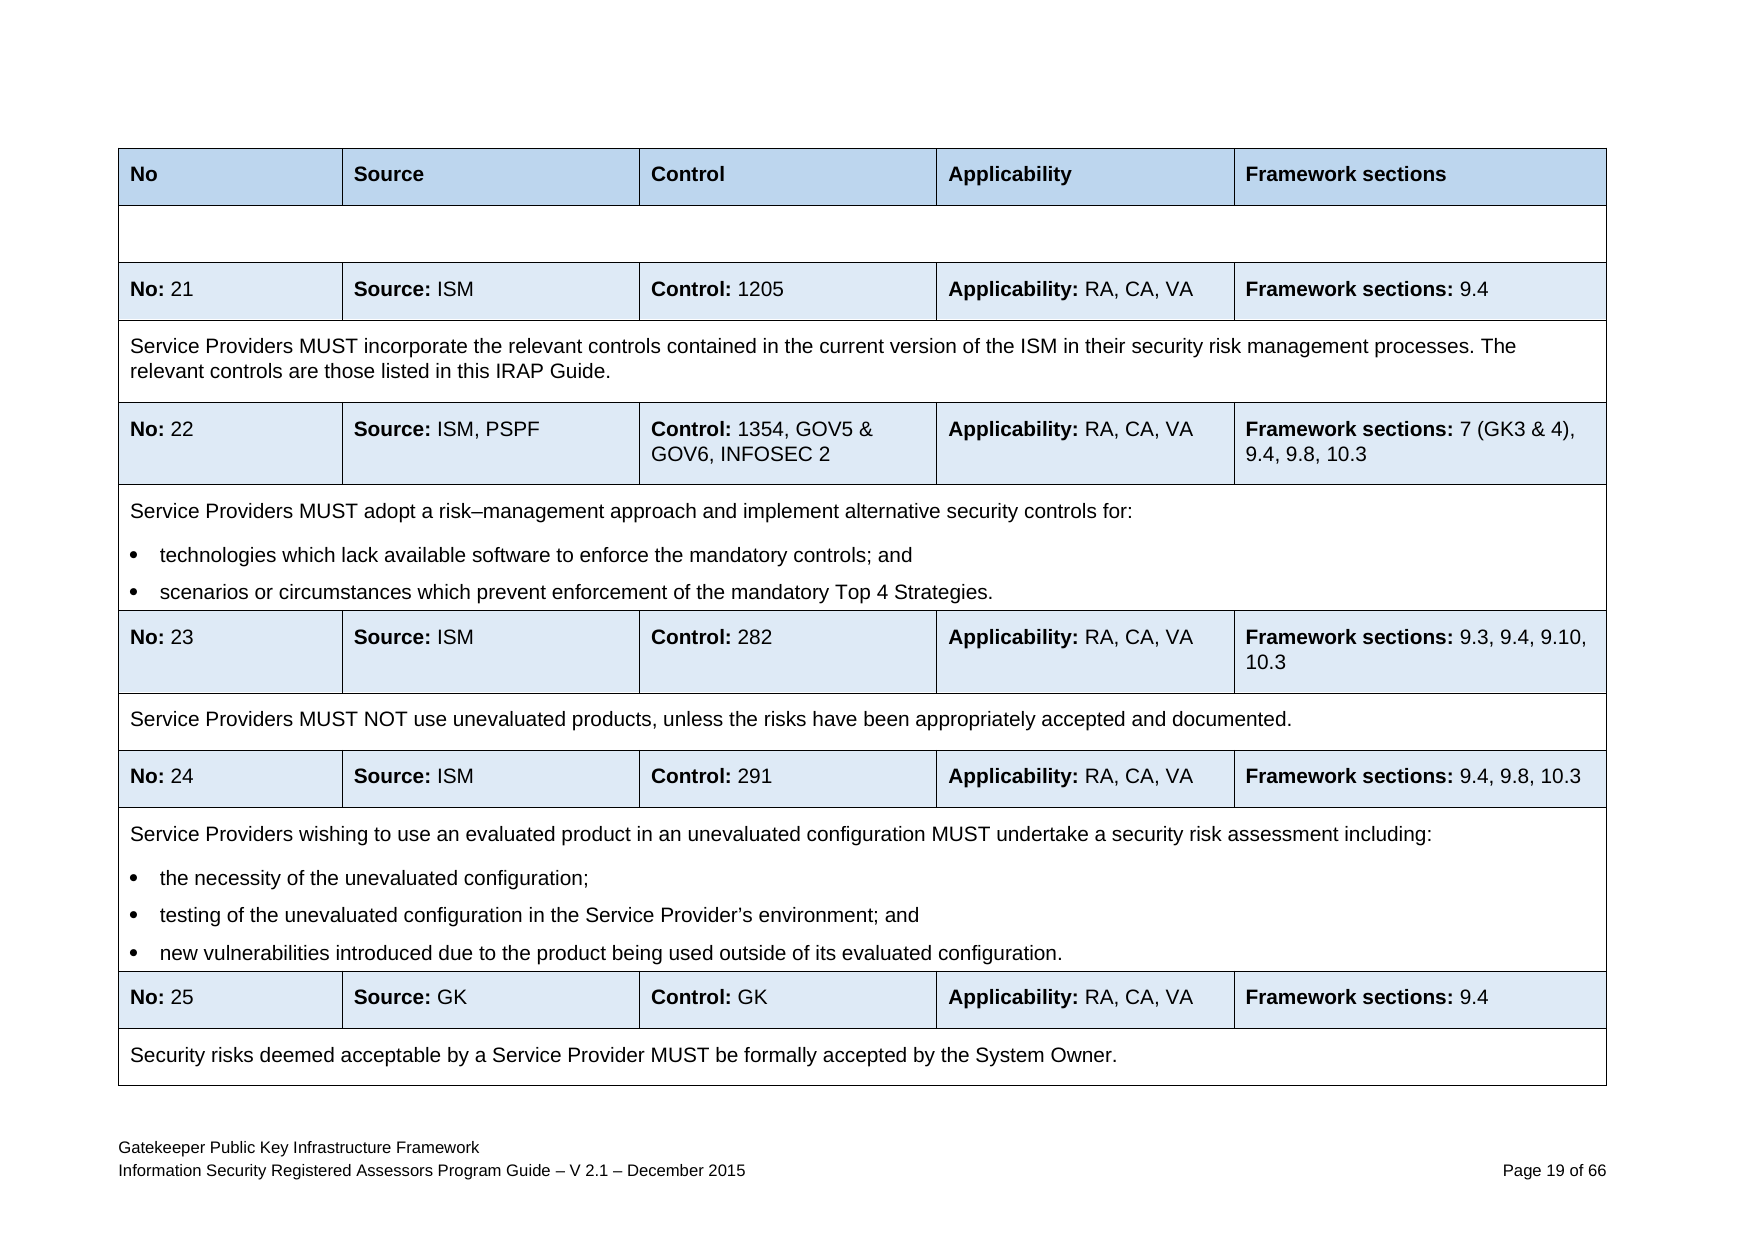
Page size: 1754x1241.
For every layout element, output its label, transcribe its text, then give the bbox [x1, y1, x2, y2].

table_cell Applicability: RA, CA, VA [937, 263, 1234, 319]
table_cell Control: GK [640, 972, 936, 1028]
table_header Framework sections [1235, 149, 1606, 205]
table_cell Framework sections: 9.4 [1235, 972, 1606, 1028]
table_cell Framework sections: 9.3, 9.4, 9.10, 10.3 [1235, 611, 1606, 692]
table_cell Control: 1354, GOV5 & GOV6, INFOSEC 2 [640, 403, 936, 484]
table_cell Applicability: RA, CA, VA [937, 972, 1234, 1028]
table_header No [119, 149, 342, 205]
table_cell Control: 291 [640, 751, 936, 807]
table_cell Service Providers MUST adopt a risk–management approach and implement alternative security controls for: technologies which lack available software to enforce the mandatory controls; and scenarios or circumstances which prevent enforcement of the mandatory Top 4 Strategies. [119, 485, 1606, 610]
table_cell No: 25 [119, 972, 342, 1028]
table_cell Control: 282 [640, 611, 936, 692]
table_cell Framework sections: 7 (GK3 & 4), 9.4, 9.8, 10.3 [1235, 403, 1606, 484]
table_cell Source: ISM [343, 751, 639, 807]
table_cell Framework sections: 9.4, 9.8, 10.3 [1235, 751, 1606, 807]
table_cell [119, 206, 1606, 262]
table_cell Applicability: RA, CA, VA [937, 611, 1234, 692]
table_header Source [343, 149, 639, 205]
table_cell Framework sections: 9.4 [1235, 263, 1606, 319]
table_cell Service Providers wishing to use an evaluated product in an unevaluated configuration MUST undertake a security risk assessment including: the necessity of the unevaluated configuration; testing of the unevaluated configuration in the Service Provider’s environment; and new vulnerabilities introduced due to the product being used outside of its evaluated configuration. [119, 808, 1606, 971]
table_cell Source: ISM [343, 611, 639, 692]
table_cell Source: ISM, PSPF [343, 403, 639, 484]
table_cell Source: GK [343, 972, 639, 1028]
table_cell Source: ISM [343, 263, 639, 319]
table_cell Security risks deemed acceptable by a Service Provider MUST be formally accepted by the System Owner. [119, 1029, 1606, 1085]
table_header Applicability [937, 149, 1234, 205]
table_cell No: 22 [119, 403, 342, 484]
table_cell Control: 1205 [640, 263, 936, 319]
table_cell Service Providers MUST incorporate the relevant controls contained in the current version of the ISM in their security risk management processes. The relevant controls are those listed in this IRAP Guide. [119, 321, 1606, 402]
table_cell Service Providers MUST NOT use unevaluated products, unless the risks have been appropriately accepted and documented. [119, 694, 1606, 750]
table_cell No: 23 [119, 611, 342, 692]
table_cell Applicability: RA, CA, VA [937, 403, 1234, 484]
table_header Control [640, 149, 936, 205]
table_cell Applicability: RA, CA, VA [937, 751, 1234, 807]
table_cell No: 24 [119, 751, 342, 807]
table_cell No: 21 [119, 263, 342, 319]
